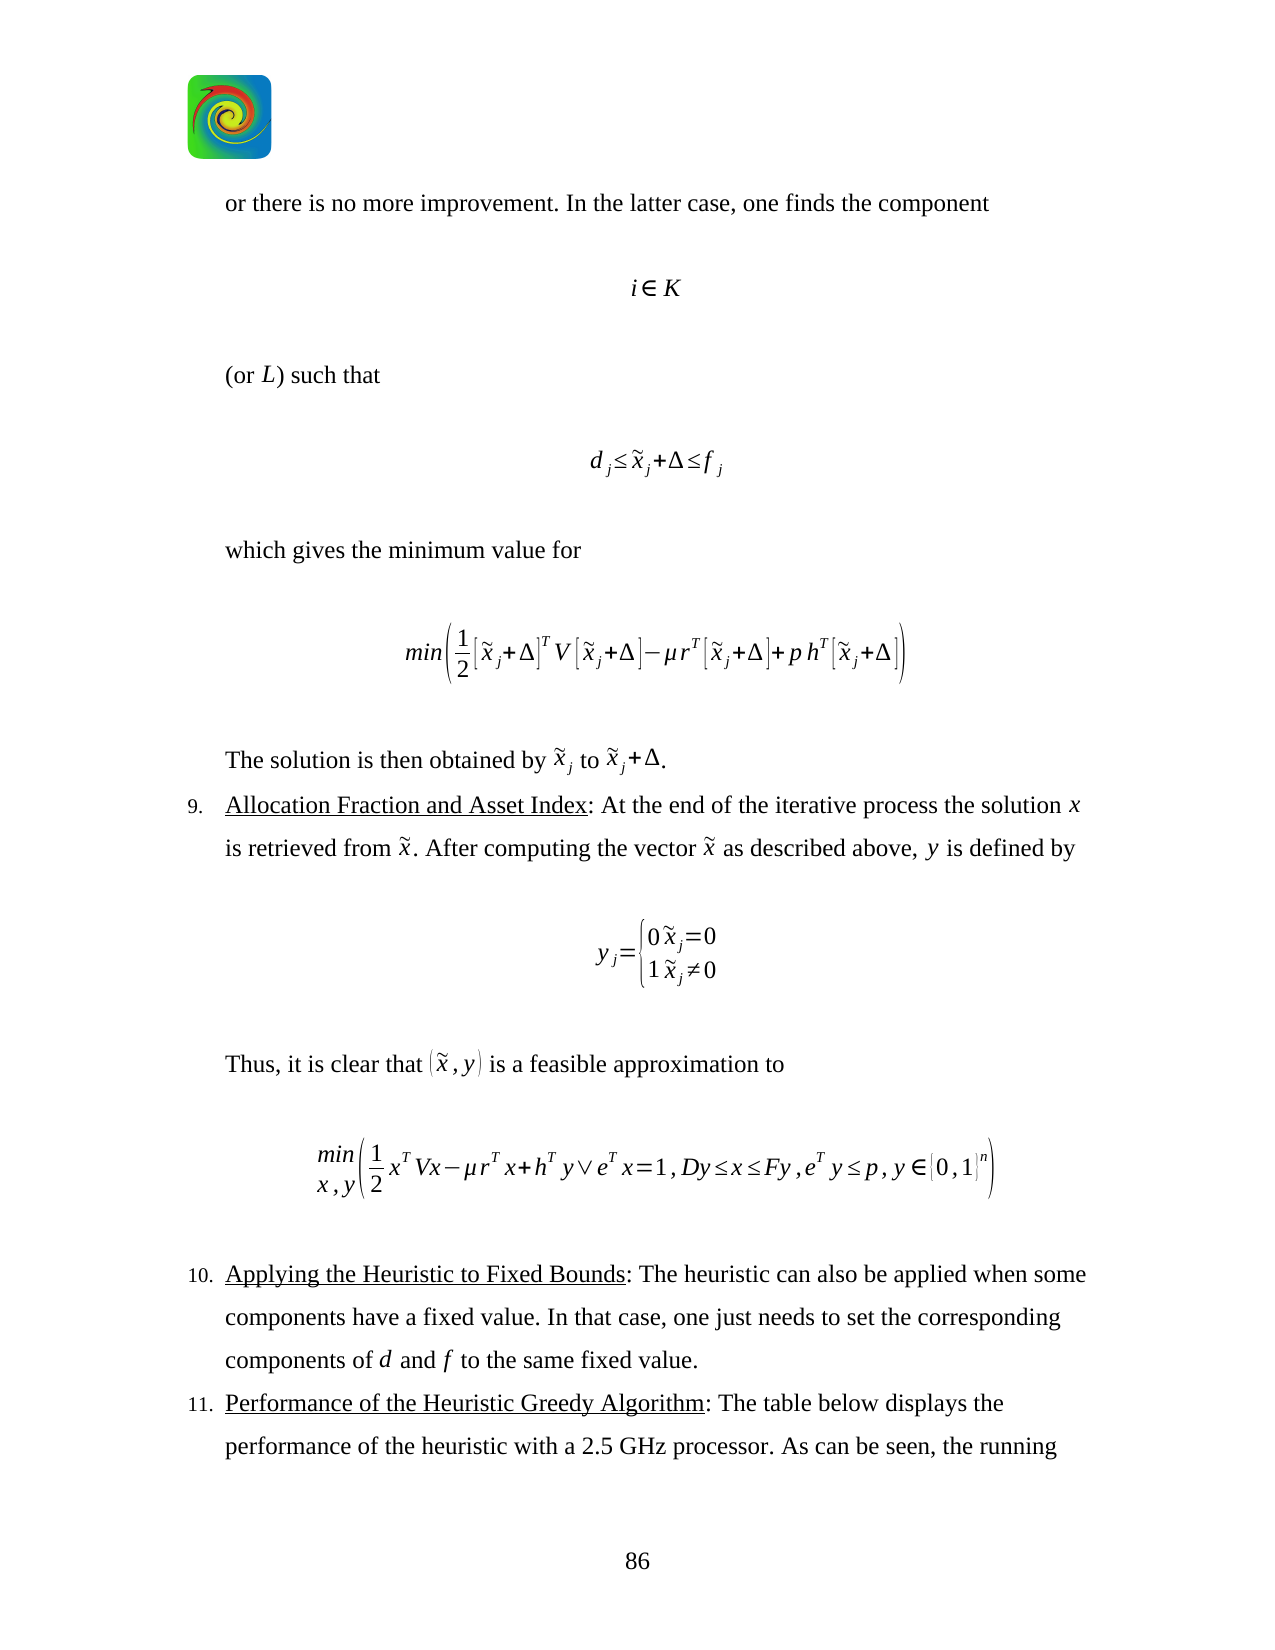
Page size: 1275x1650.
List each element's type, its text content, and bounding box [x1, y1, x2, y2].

picture [220, 75, 272, 159]
list The solution is then obtained by to . [225, 744, 1087, 775]
list Allocation Fraction and Asset Index: At the end of the iterative process the solution is retrieved from . After computing the vector as described above, is defined by [187, 790, 1087, 862]
picture [187, 75, 261, 159]
list Thus, it is clear that is a feasible approximation to [225, 1048, 1087, 1079]
list which gives the minimum value for [225, 535, 1087, 564]
list Applying the Heuristic to Fixed Bounds: The heuristic can also be applied when some components have a fixed value. In that case, one just needs to set the corresponding components of and to the same fixed value. [187, 1259, 1087, 1374]
list or there is no more improvement. In the latter case, one finds the component [225, 188, 1087, 216]
list (or ) such that [225, 360, 1087, 389]
